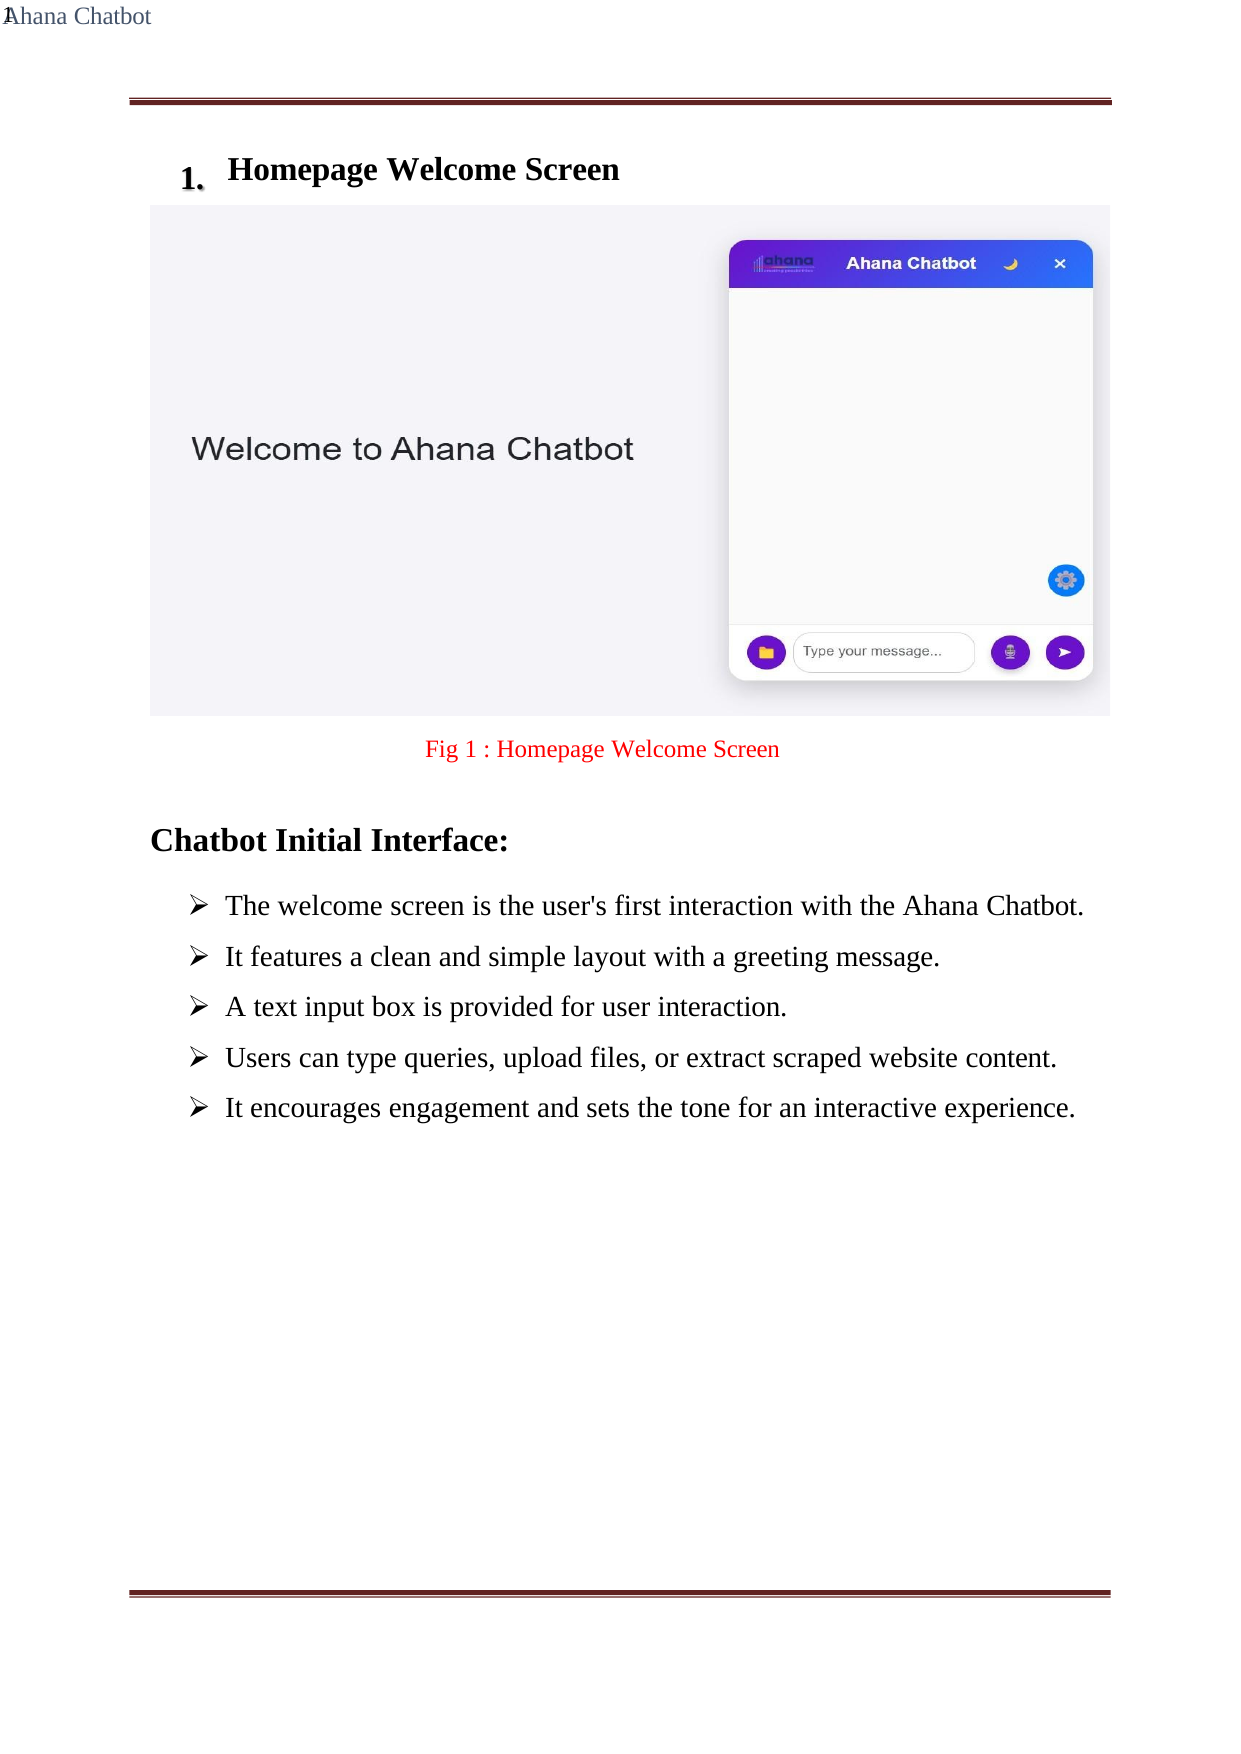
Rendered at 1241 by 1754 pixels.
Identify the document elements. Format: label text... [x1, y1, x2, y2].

list Users can type queries, upload files, or extract scraped website content. [187, 1040, 1152, 1073]
picture [150, 205, 1110, 716]
list The welcome screen is the user's first interaction with the Ahana Chatbot. [187, 888, 1152, 922]
subtitle Homepage Welcome Screen [227, 149, 1152, 187]
picture [180, 166, 206, 193]
subtitle Chatbot Initial Interface: [150, 821, 1152, 859]
list It encourages engagement and sets the tone for an interactive experience. [187, 1090, 1152, 1124]
list It features a clean and simple layout with a greeting message. [187, 939, 1152, 972]
text Fig 1 : Homepage Welcome Screen [425, 221, 1152, 763]
list A text input box is provided for user interaction. [187, 989, 1152, 1023]
